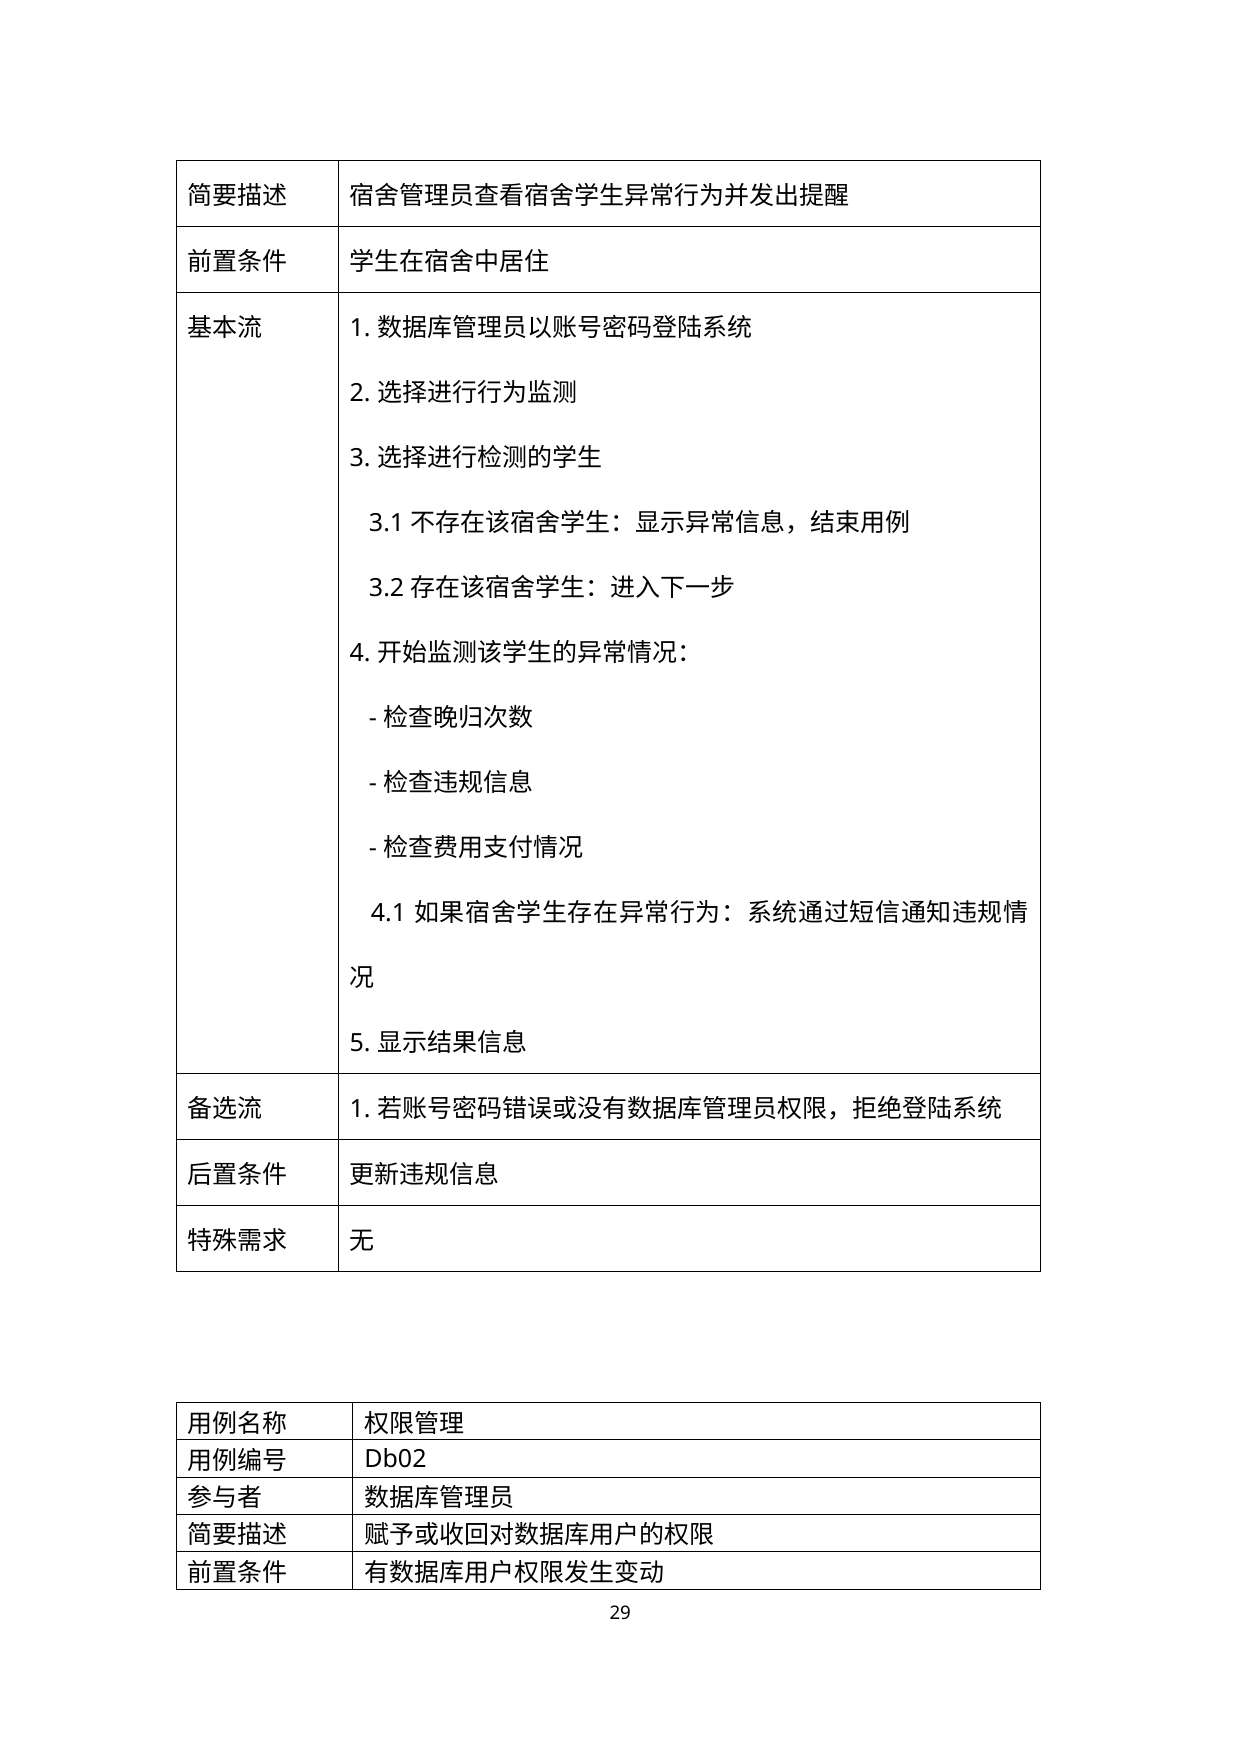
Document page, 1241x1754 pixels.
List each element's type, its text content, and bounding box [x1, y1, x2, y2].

table_cell 宿舍管理员查看宿舍学生异常行为并发出提醒 [339, 161, 1040, 226]
table_cell 更新违规信息 [339, 1140, 1040, 1205]
table_cell 基本流 [177, 293, 338, 1073]
table_cell 学生在宿舍中居住 [339, 227, 1040, 292]
table_header 用例名称 [177, 1403, 352, 1439]
table_cell 前置条件 [177, 1552, 352, 1588]
table_cell 前置条件 [177, 227, 338, 292]
table_cell 有数据库用户权限发生变动 [353, 1552, 1040, 1588]
table_cell 备选流 [177, 1074, 338, 1139]
table_cell 1. 数据库管理员以账号密码登陆系统 2. 选择进行行为监测 3. 选择进行检测的学生 3.1 不存在该宿舍学生：显示异常信息，结束用例 3.2 存在该宿舍学生：进入下一步 4. 开始监测该学生的异常情况： - 检查晚归次数 - 检查违规信息 - 检查费用支付情况 4.1 如果宿舍学生存在异常行为：系统通过短信通知违规情况 5. 显示结果信息 [339, 293, 1040, 1073]
table_cell 特殊需求 [177, 1206, 338, 1271]
table_cell 简要描述 [177, 161, 338, 226]
table_cell 参与者 [177, 1478, 352, 1514]
table_cell Db02 [353, 1440, 1040, 1477]
table_header 权限管理 [353, 1403, 1040, 1439]
table_cell 数据库管理员 [353, 1478, 1040, 1514]
table_cell 用例编号 [177, 1440, 352, 1477]
table_cell 赋予或收回对数据库用户的权限 [353, 1515, 1040, 1551]
table_cell 简要描述 [177, 1515, 352, 1551]
table_cell 1. 若账号密码错误或没有数据库管理员权限，拒绝登陆系统 [339, 1074, 1040, 1139]
table_cell 无 [339, 1206, 1040, 1271]
table_cell 后置条件 [177, 1140, 338, 1205]
